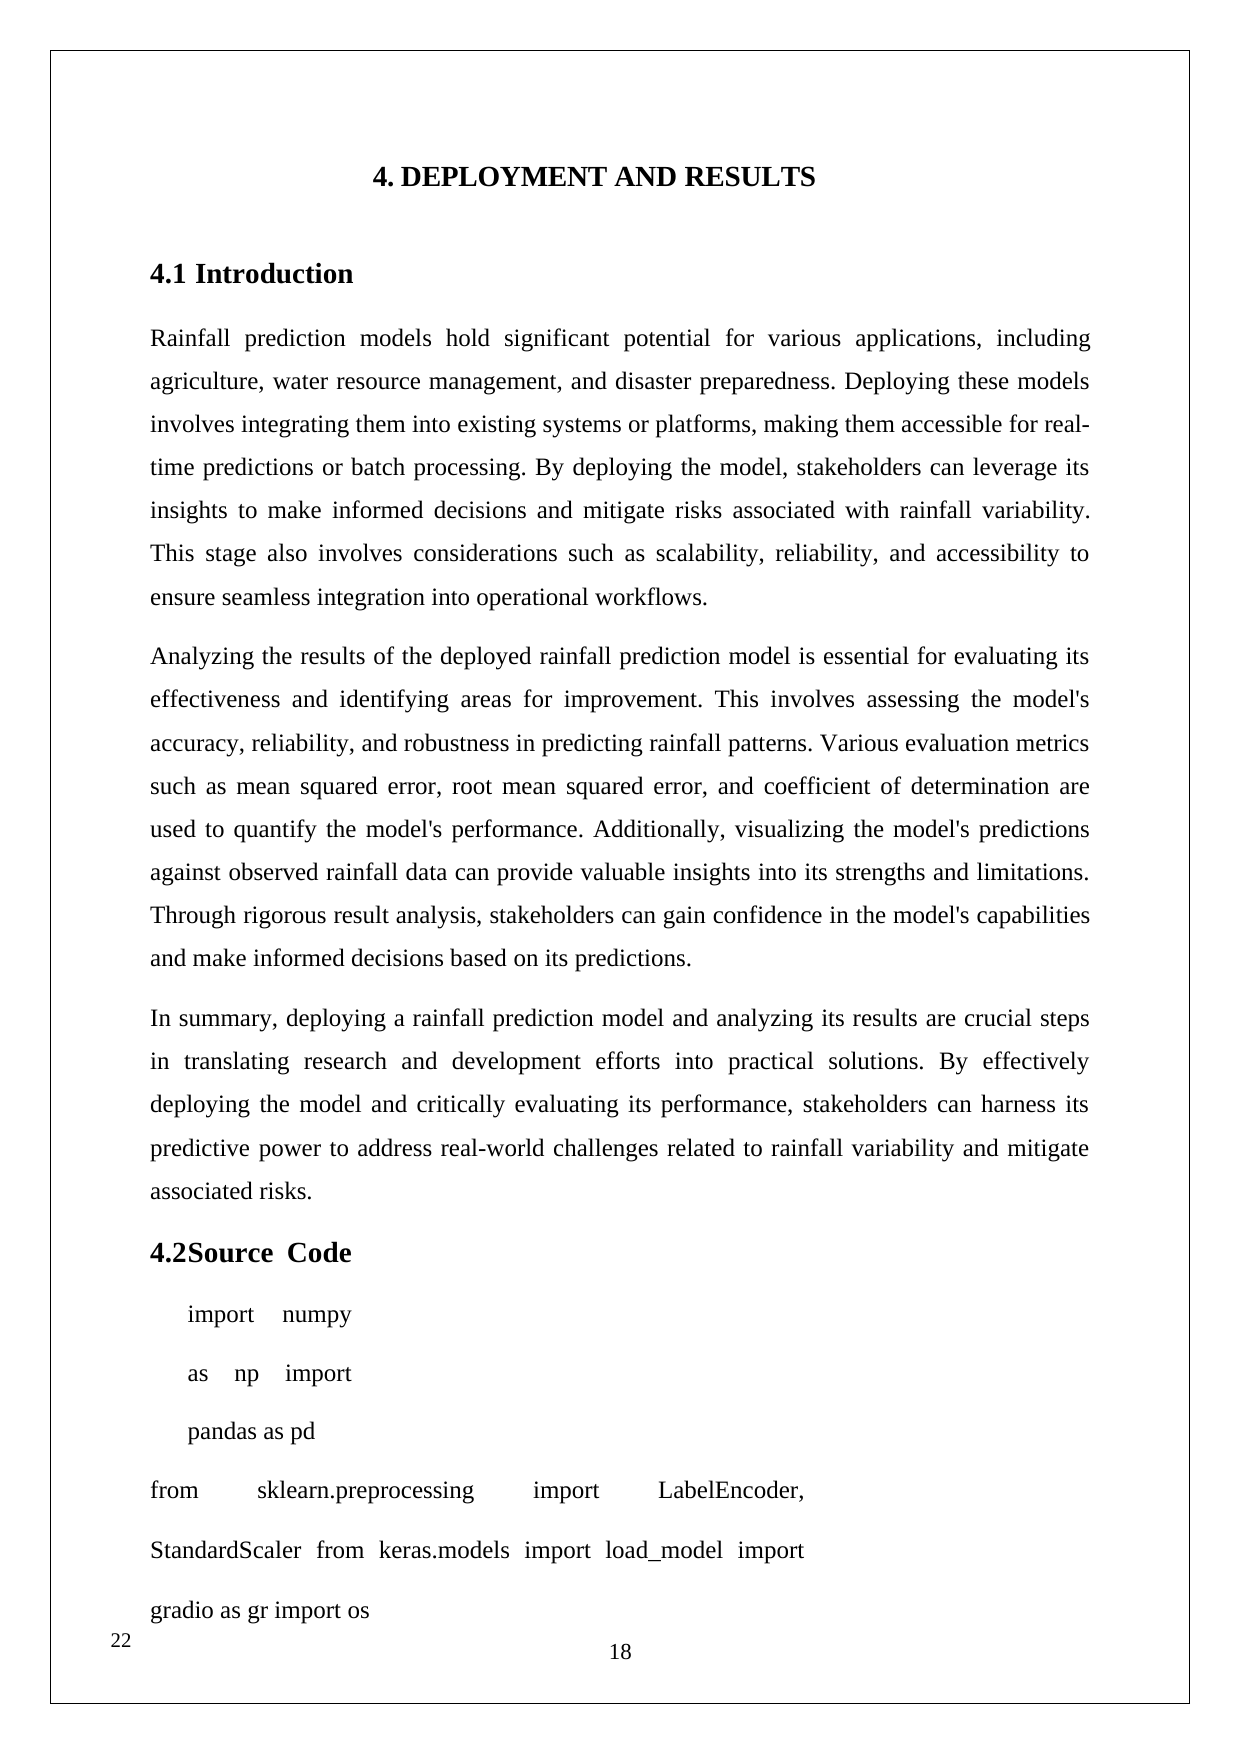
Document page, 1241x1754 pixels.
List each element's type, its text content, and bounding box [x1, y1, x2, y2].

subtitle 4. DEPLOYMENT AND RESULTS [110, 159, 925, 192]
text from sklearn.preprocessing import LabelEncoder, StandardScaler from keras.models import load_model import gradio as gr import os [150, 1476, 804, 1624]
subtitle Introduction [150, 256, 1130, 289]
text Analyzing the results of the deployed rainfall prediction model is essential for evaluating its effectiveness and identifying areas for improvement. This involves assessing the model's accuracy, reliability, and robustness in predicting rainfall patterns. Various evaluation metrics such as mean squared error, root mean squared error, and coefficient of determination are used to quantify the model's performance. Additionally, visualizing the model's predictions against observed rainfall data can provide valuable insights into its strengths and limitations. Through rigorous result analysis, stakeholders can gain confidence in the model's capabilities and make informed decisions based on its predictions. [150, 641, 1091, 972]
text Rainfall prediction models hold significant potential for various applications, including agriculture, water resource management, and disaster preparedness. Deploying these models involves integrating them into existing systems or platforms, making them accessible for real- time predictions or batch processing. By deploying the model, stakeholders can leverage its insights to make informed decisions and mitigate risks associated with rainfall variability. This stage also involves considerations such as scalability, reliability, and accessibility to ensure seamless integration into operational workflows. [150, 323, 1091, 610]
list Source Code import numpy as np import pandas as pd [150, 1236, 352, 1445]
text In summary, deploying a rainfall prediction model and analyzing its results are crucial steps in translating research and development efforts into practical solutions. By effectively deploying the model and critically evaluating its performance, stakeholders can harness its predictive power to address real-world challenges related to rainfall variability and mitigate associated risks. [150, 1003, 1091, 1204]
